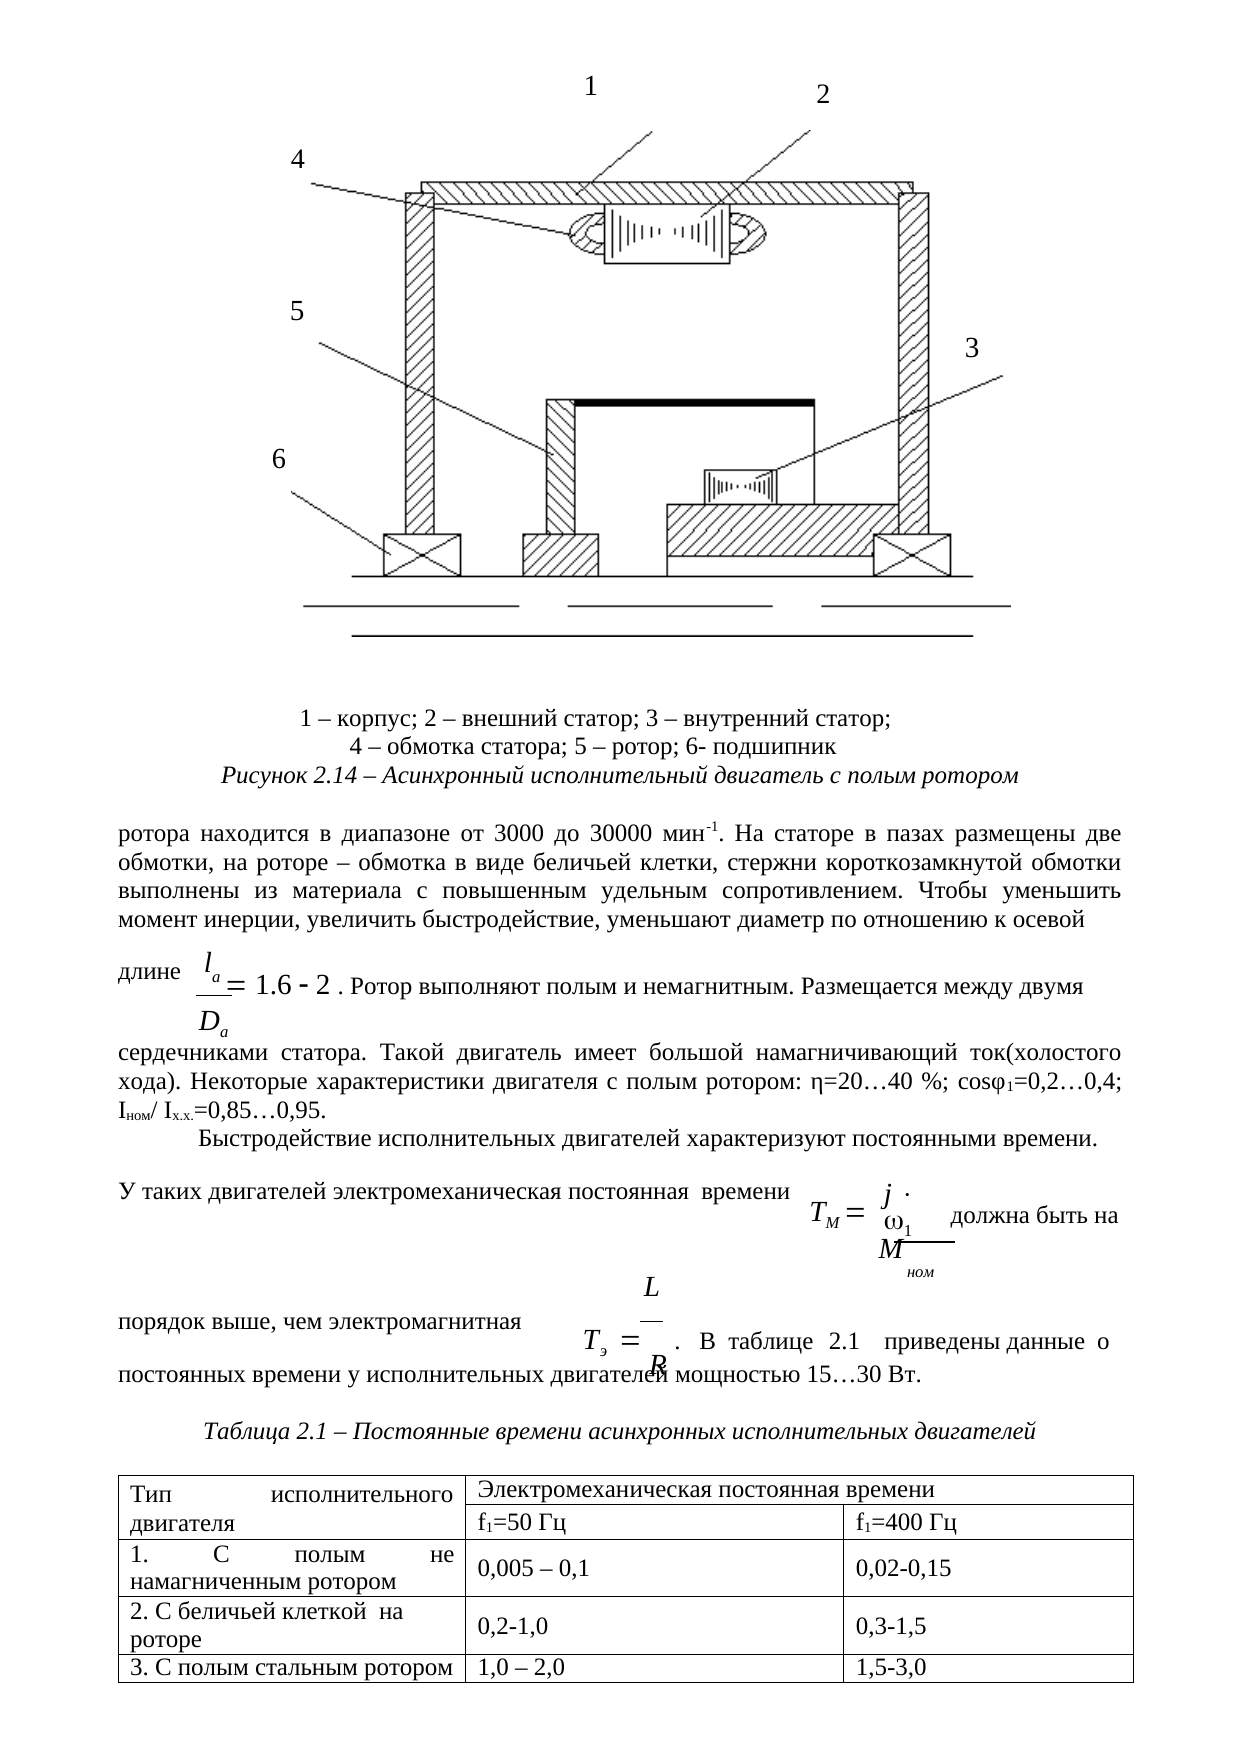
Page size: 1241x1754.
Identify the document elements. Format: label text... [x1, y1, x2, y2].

text j  1 [883, 1176, 934, 1240]
subtitle L [86, 1283, 1217, 1300]
table_cell 3. С полым стальным ротором [119, 1655, 465, 1682]
table_cell 1. С полым не намагниченным ротором [119, 1540, 465, 1596]
table_cell f1=50 Гц [466, 1505, 843, 1539]
text 1 – корпус; 2 – внешний статор; 3 – внутренний статор; 4 – обмотка статора; 5 – ротор; 6- подшипник [299, 703, 893, 760]
picture [291, 475, 1011, 637]
text 1 2 [196, 68, 1217, 110]
table_cell 1,5-3,0 [844, 1655, 1133, 1682]
table_cell 1,0 – 2,0 [466, 1655, 843, 1682]
table_cell 0,02-0,15 [844, 1540, 1133, 1596]
text длине [118, 956, 181, 985]
text постоянных времени у исполнительных двигателей мощностью 15…30 Вт. [118, 1360, 1217, 1388]
text ТМ  [809, 1194, 869, 1232]
text la  1.6  2 . Ротор выполняют полым и немагнитным. Размещается между двумя [204, 957, 1217, 1004]
picture [291, 310, 300, 319]
table_cell 2. С беличьей клеткой на роторе [119, 1597, 465, 1654]
table_header Электромеханическая постоянная времени [466, 1476, 1133, 1503]
text Da [199, 1004, 1217, 1036]
text У таких двигателей электромеханическая постоянная времени [118, 1176, 792, 1204]
text 6 [272, 442, 1217, 475]
table_cell f1=400 Гц [844, 1505, 1133, 1539]
text Таблица 2.1 – Постоянные времени асинхронных исполнительных двигателей [203, 1416, 1217, 1445]
text должна быть на [950, 1200, 1217, 1229]
text сердечниками статора. Такой двигатель имеет большой намагничивающий ток(холостого хода). Некоторые характеристики двигателя с полым ротором: η=20…40 %; cosφ1=0,2…0,4; Iном/ Iх.х.=0,85…0,95. [118, 1037, 1122, 1124]
text Тэ  R . В таблице 2.1 приведены данные о [582, 1306, 1217, 1360]
table_cell 0,2-1,0 [466, 1597, 843, 1654]
text порядок выше, чем электромагнитная [118, 1306, 549, 1334]
picture [291, 130, 1011, 442]
text Рисунок 2.14 – Асинхронный исполнительный двигатель с полым ротором [221, 760, 1217, 789]
text ротора находится в диапазоне от 3000 до 30000 мин-1. На статоре в пазах размещены две обмотки, на роторе – обмотка в виде беличьей клетки, стержни короткозамкнутой обмотки выполнены из материала с повышенным удельным сопротивлением. Чтобы уменьшить момент инерции, увеличить быстродействие, уменьшают диаметр по отношению к осевой [118, 818, 1122, 933]
table_cell 0,005 – 0,1 [466, 1540, 843, 1596]
table_header Тип исполнительного двигателя [119, 1476, 465, 1539]
text ном [85, 1263, 934, 1282]
table_cell 0,3-1,5 [844, 1597, 1133, 1654]
text Быстродействие исполнительных двигателей характеризуют постоянными времени. [198, 1124, 1217, 1152]
subtitle M [878, 1243, 934, 1263]
